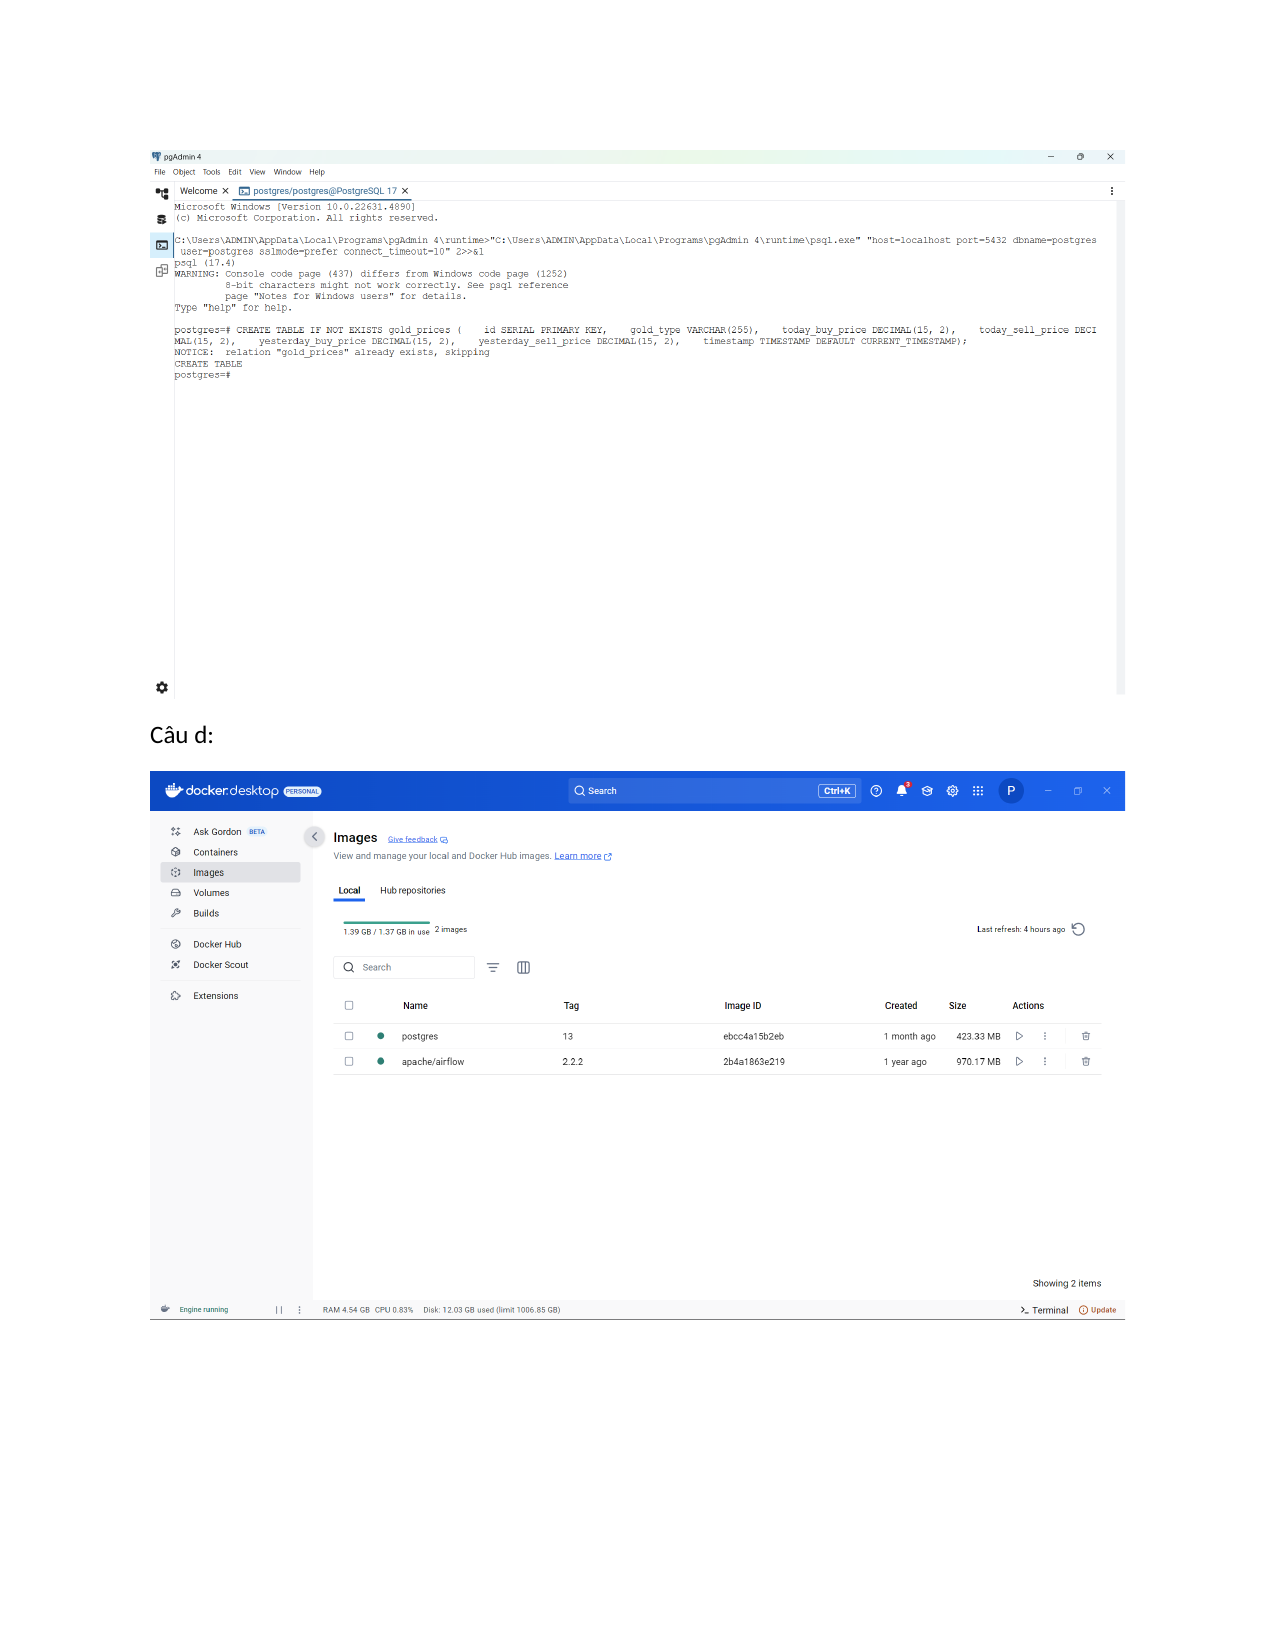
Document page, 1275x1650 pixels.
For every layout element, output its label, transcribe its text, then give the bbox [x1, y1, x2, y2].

picture [150, 150, 1125, 699]
text Câu d: [150, 719, 1125, 750]
picture [150, 771, 1125, 1320]
